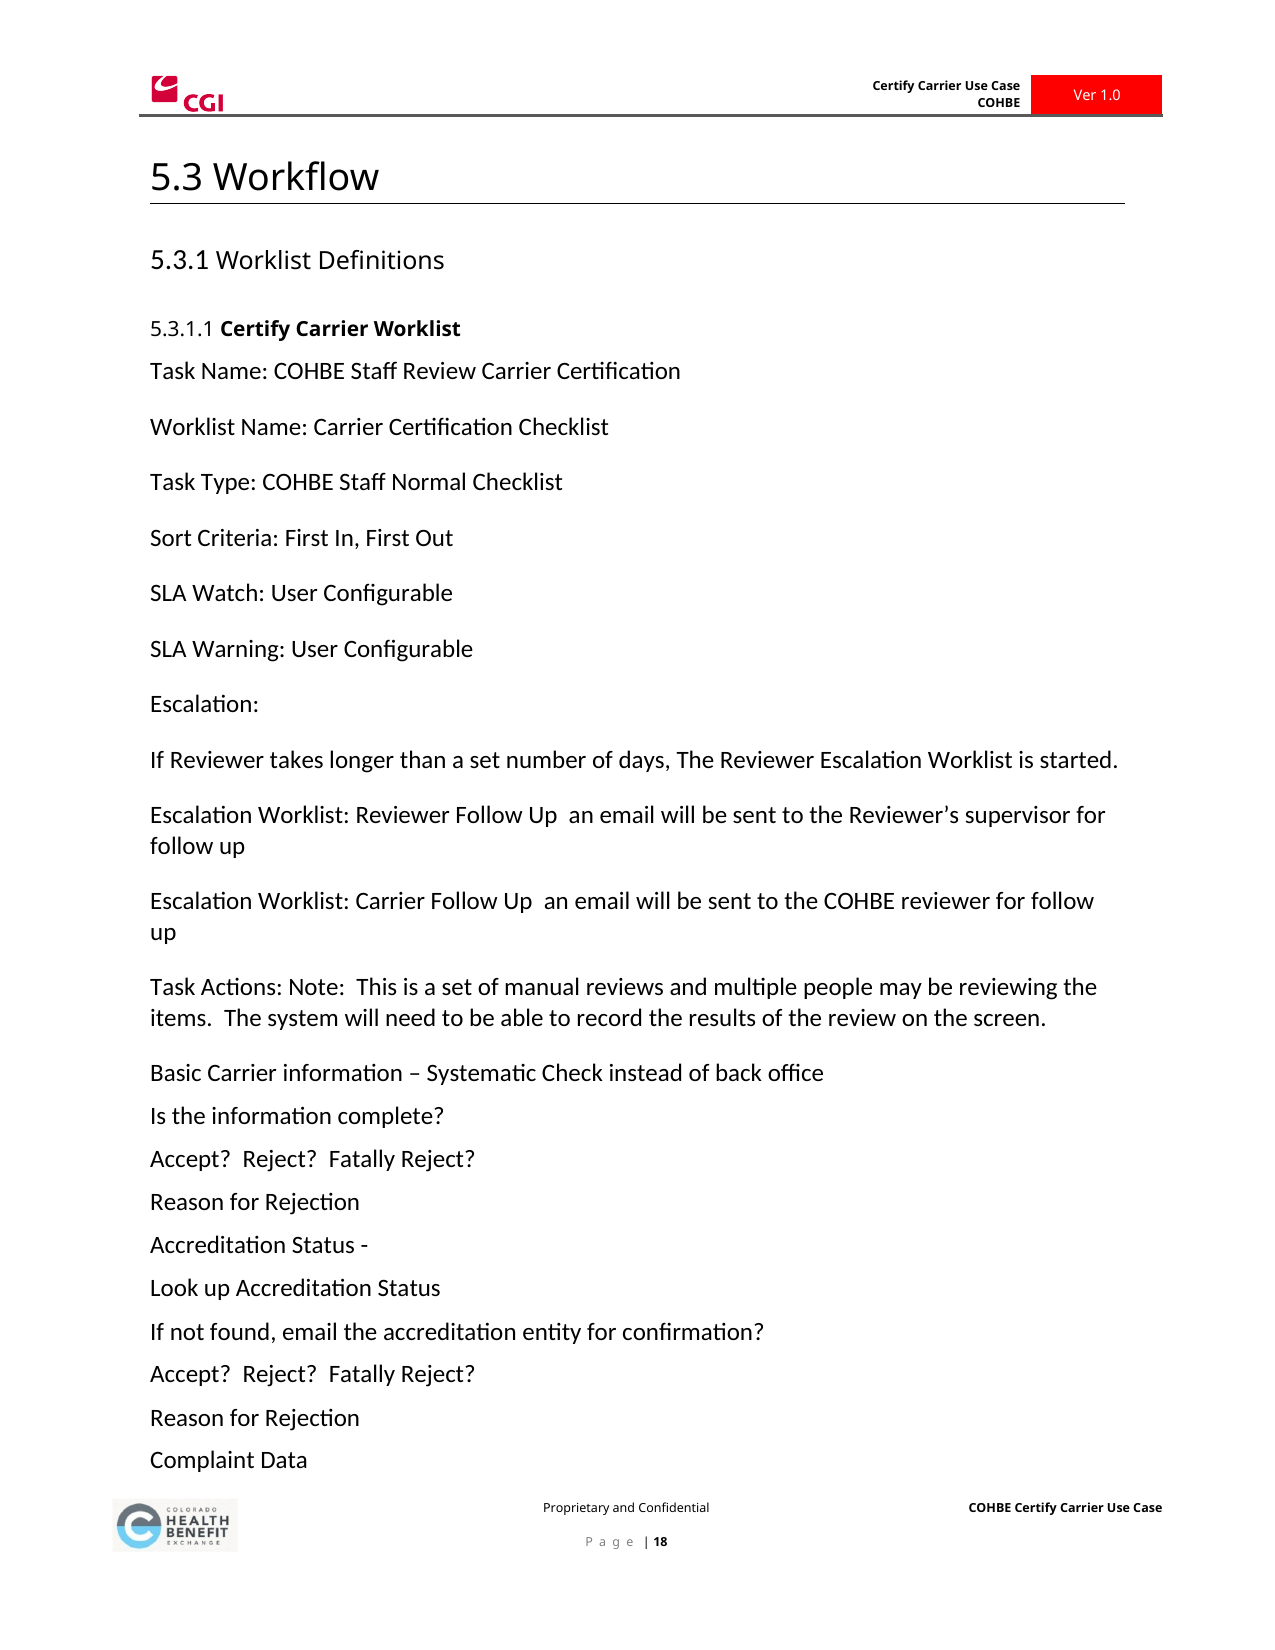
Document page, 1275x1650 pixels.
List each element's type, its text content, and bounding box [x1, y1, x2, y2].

text Escalation Worklist: Reviewer Follow Up an email will be sent to the Reviewer’s supervisor for follow up [150, 799, 1125, 860]
subtitle Certify Carrier Worklist [150, 314, 1125, 343]
text Worklist Name: Carrier Certification Checklist [150, 411, 1125, 441]
text Reason for Rejection [150, 1402, 1125, 1432]
subtitle Workflow [150, 150, 1125, 203]
text Accreditation Status - [150, 1229, 1125, 1260]
text Task Type: COHBE Staff Normal Checklist [150, 466, 1125, 497]
text Escalation Worklist: Carrier Follow Up an email will be sent to the COHBE reviewer for follow up [150, 885, 1125, 946]
text Accept? Reject? Fatally Reject? [150, 1359, 1125, 1389]
picture [150, 74, 225, 114]
picture [112, 1498, 238, 1552]
text Task Actions: Note: This is a set of manual reviews and multiple people may be reviewing the items. The system will need to be able to record the results of the review on the screen. [150, 971, 1125, 1032]
subtitle Worklist Definitions [150, 241, 1125, 277]
text Is the information complete? [150, 1101, 1125, 1131]
text Escalation: [150, 688, 1125, 719]
text SLA Watch: User Configurable [150, 577, 1125, 608]
text Sort Criteria: First In, First Out [150, 522, 1125, 552]
text Basic Carrier information – Systematic Check instead of back office [150, 1057, 1125, 1088]
text SLA Warning: User Configurable [150, 633, 1125, 663]
text Task Name: COHBE Staff Review Carrier Certification [150, 355, 1125, 386]
text Reason for Rejection [150, 1187, 1125, 1217]
text If Reviewer takes longer than a set number of days, The Reviewer Escalation Worklist is started. [150, 744, 1125, 774]
text Complaint Data [150, 1445, 1125, 1475]
text Look up Accreditation Status [150, 1273, 1125, 1303]
text If not found, email the accreditation entity for confirmation? [150, 1316, 1125, 1346]
text Accept? Reject? Fatally Reject? [150, 1143, 1125, 1174]
